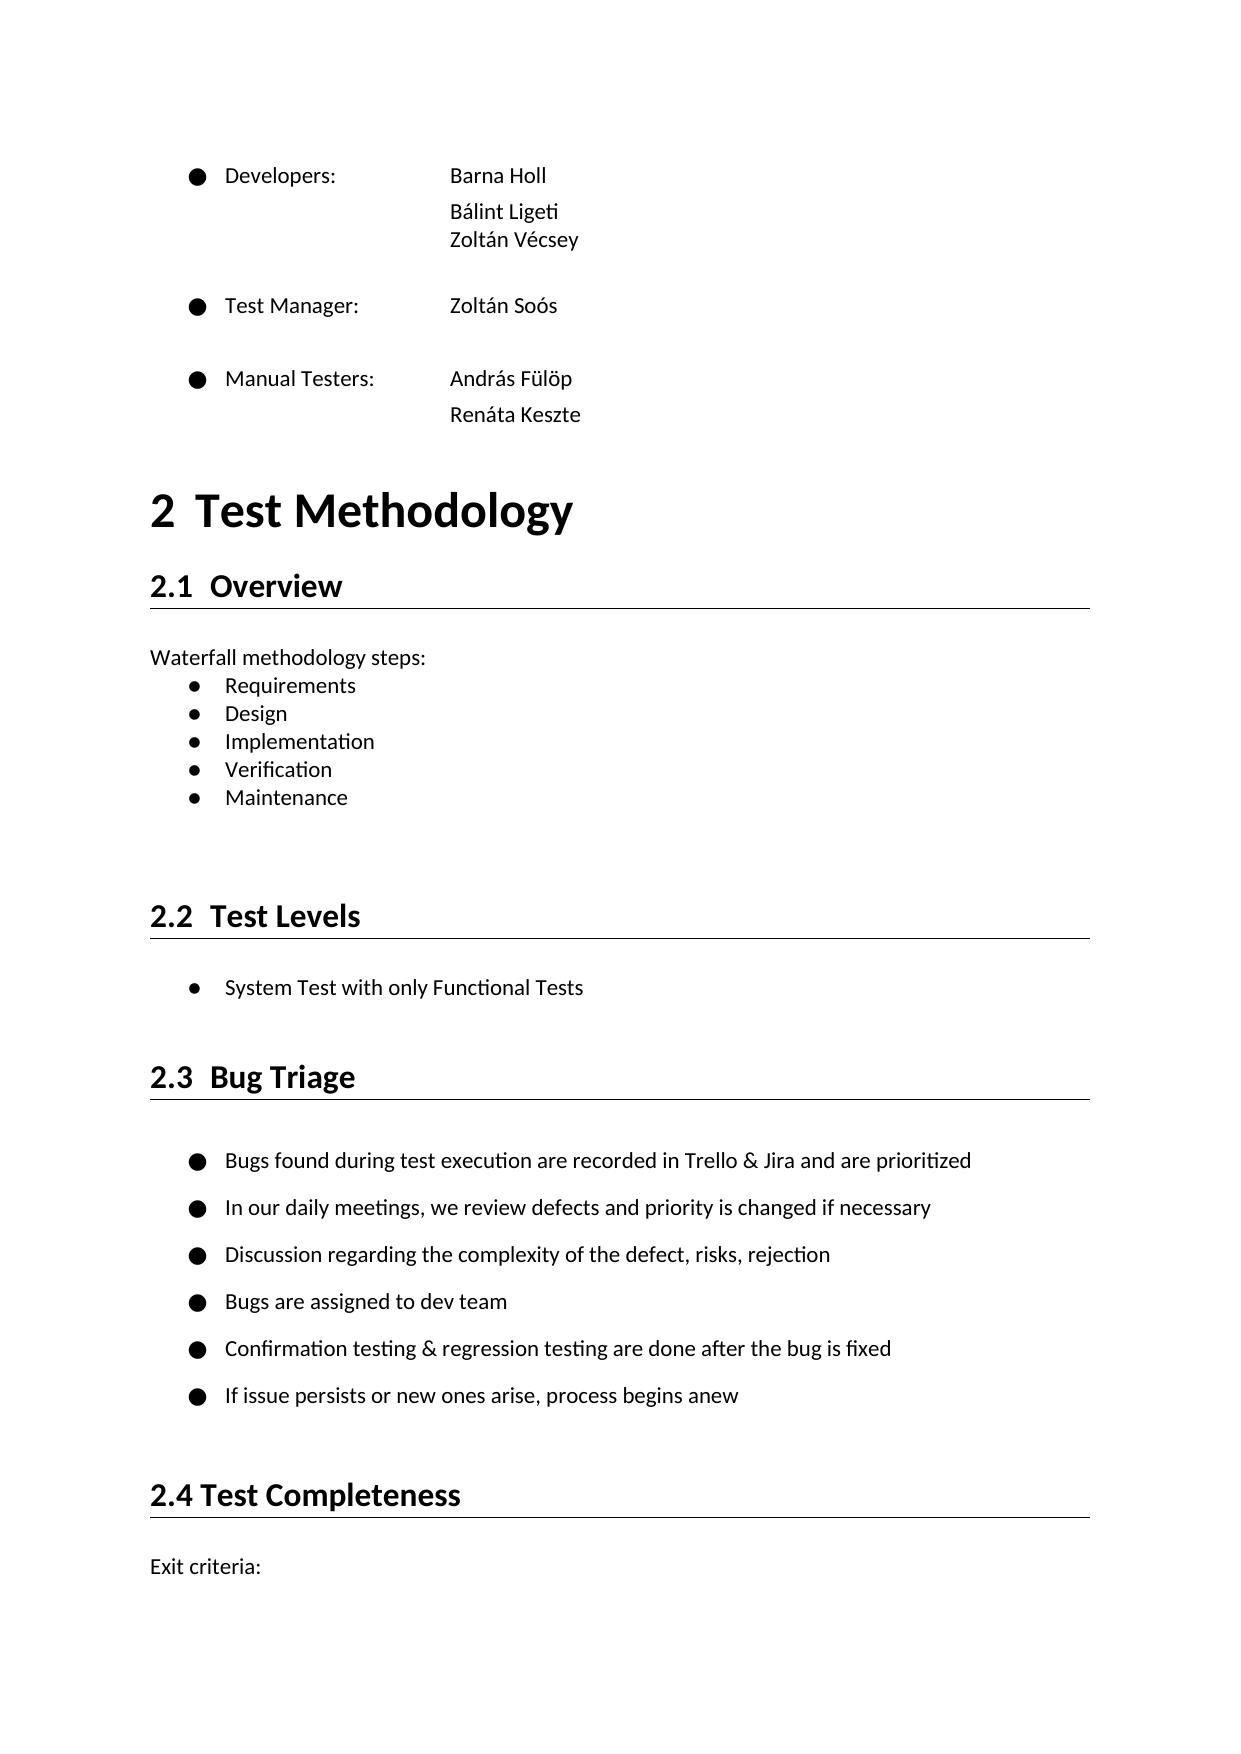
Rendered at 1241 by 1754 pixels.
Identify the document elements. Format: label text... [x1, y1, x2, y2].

list Implementation [187, 727, 1090, 755]
list Bug Triage [150, 1057, 1090, 1099]
text Bálint Ligeti [450, 197, 1090, 225]
text 2.4 Test Completeness [150, 1474, 1090, 1517]
list Test Methodology [150, 479, 1090, 540]
text Waterfall methodology steps: [150, 643, 1090, 671]
list Test Manager: Zoltán Soós [187, 279, 1090, 353]
list Manual Testers: András Fülöp Renáta Keszte [187, 353, 1090, 454]
list In our daily meetings, we review defects and priority is changed if necessary [187, 1182, 1090, 1229]
list Confirmation testing & regression testing are done after the bug is fixed [187, 1323, 1090, 1369]
list Bugs found during test execution are recorded in Trello & Jira and are prioritized [187, 1135, 1090, 1182]
list System Test with only Functional Tests [187, 973, 1090, 1001]
list Discussion regarding the complexity of the defect, risks, rejection [187, 1229, 1090, 1276]
list Bugs are assigned to dev team [187, 1276, 1090, 1323]
list Requirements [187, 671, 1090, 699]
text Zoltán Vécsey [450, 225, 1090, 279]
list Developers: Barna Holl [187, 150, 1090, 197]
list Design [187, 699, 1090, 727]
list Overview [150, 565, 1090, 608]
list Maintenance [187, 783, 1090, 811]
text Exit criteria: [150, 1552, 1090, 1580]
list If issue persists or new ones arise, process begins anew [187, 1369, 1090, 1417]
list Verification [187, 755, 1090, 783]
list Test Levels [150, 895, 1090, 938]
